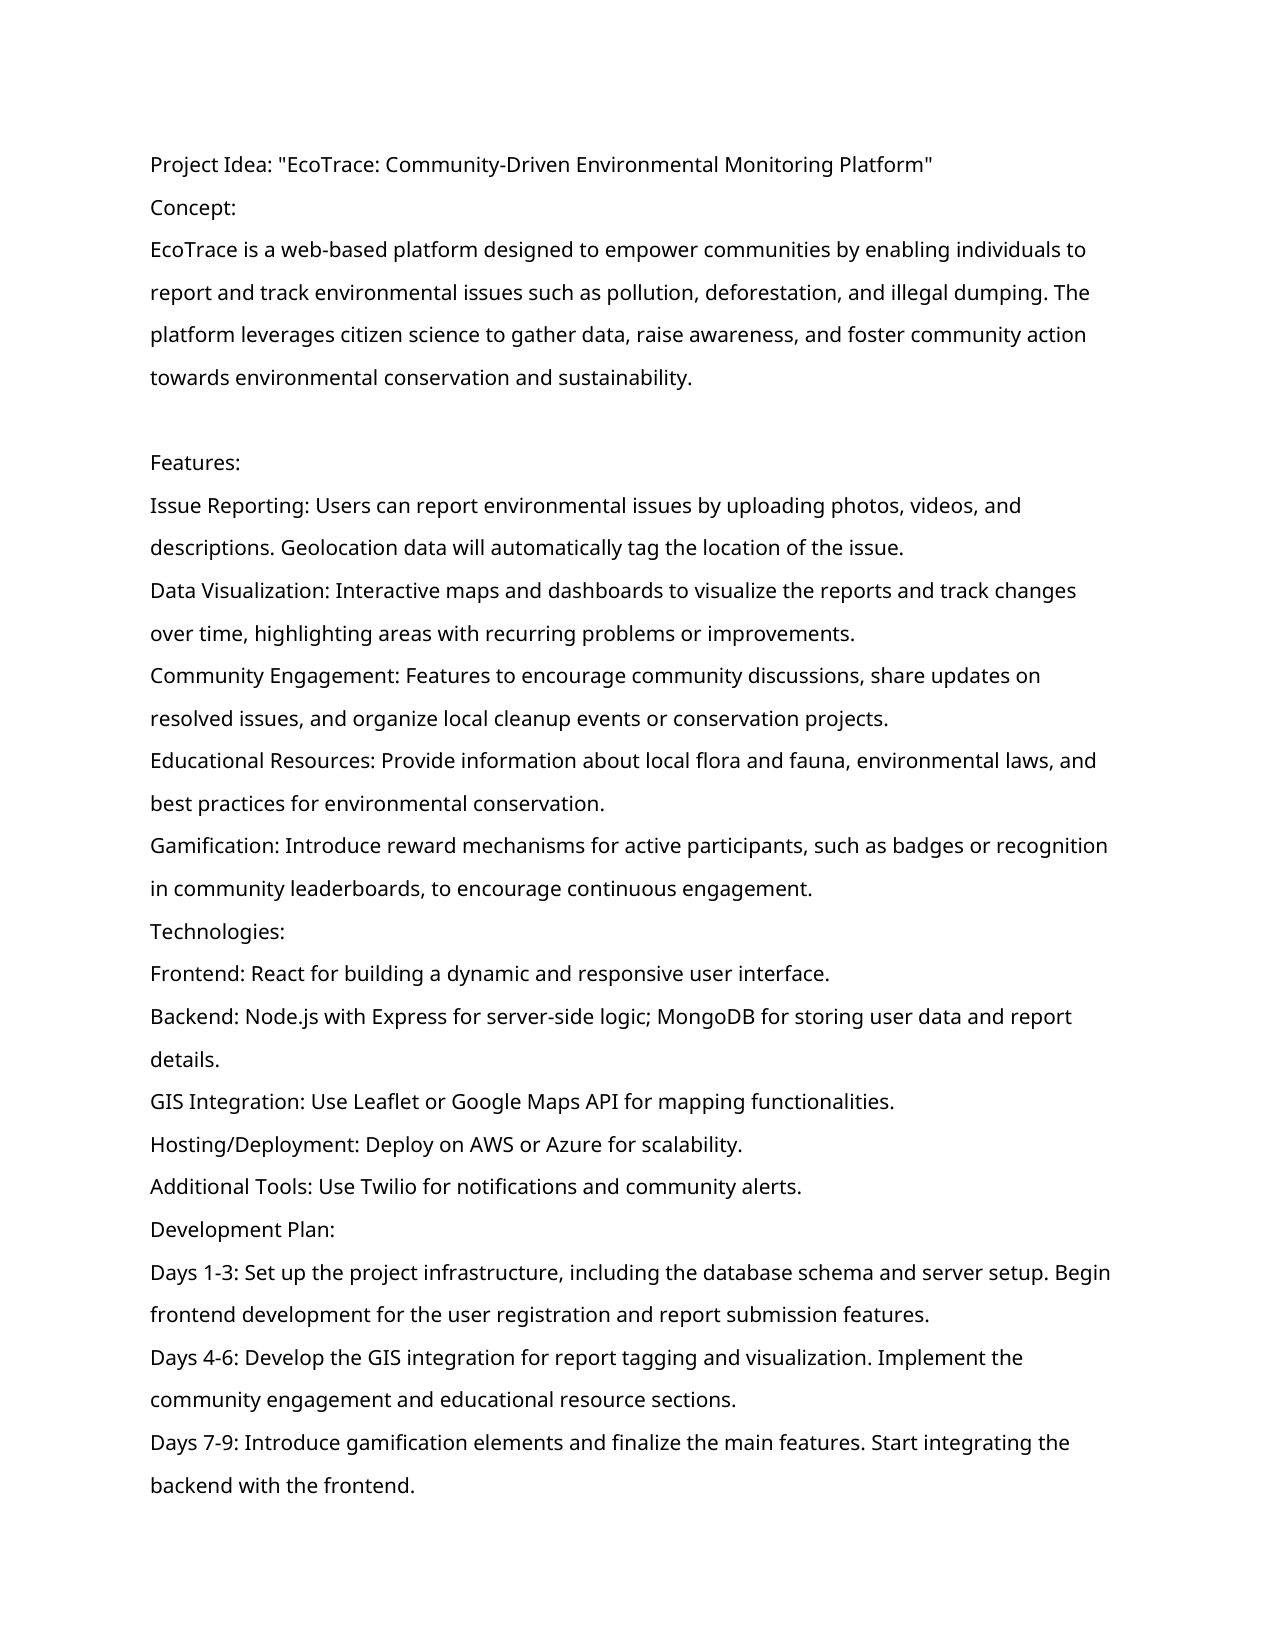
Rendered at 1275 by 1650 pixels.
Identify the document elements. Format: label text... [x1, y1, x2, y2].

text Days 4-6: Develop the GIS integration for report tagging and visualization. Implement the community engagement and educational resource sections. [150, 1343, 1125, 1414]
text Backend: Node.js with Express for server-side logic; MongoDB for storing user data and report details. [150, 1002, 1125, 1073]
text Development Plan: [150, 1215, 1125, 1243]
text GIS Integration: Use Leaflet or Google Maps API for mapping functionalities. [150, 1087, 1125, 1116]
text Days 1-3: Set up the project infrastructure, including the database schema and server setup. Begin frontend development for the user registration and report submission features. [150, 1258, 1125, 1329]
text Community Engagement: Features to encourage community discussions, share updates on resolved issues, and organize local cleanup events or conservation projects. [150, 661, 1125, 732]
text Days 7-9: Introduce gamification elements and finalize the main features. Start integrating the backend with the frontend. [150, 1428, 1125, 1499]
text Frontend: React for building a dynamic and responsive user interface. [150, 959, 1125, 988]
text Issue Reporting: Users can report environmental issues by uploading photos, videos, and descriptions. Geolocation data will automatically tag the location of the issue. [150, 491, 1125, 562]
text Hosting/Deployment: Deploy on AWS or Azure for scalability. [150, 1130, 1125, 1158]
text Project Idea: "EcoTrace: Community-Driven Environmental Monitoring Platform" [150, 150, 1125, 178]
text Data Visualization: Interactive maps and dashboards to visualize the reports and track changes over time, highlighting areas with recurring problems or improvements. [150, 576, 1125, 647]
text Gamification: Introduce reward mechanisms for active participants, such as badges or recognition in community leaderboards, to encourage continuous engagement. [150, 832, 1125, 903]
text EcoTrace is a web-based platform designed to empower communities by enabling individuals to report and track environmental issues such as pollution, deforestation, and illegal dumping. The platform leverages citizen science to gather data, raise awareness, and foster community action towards environmental conservation and sustainability. [150, 235, 1125, 391]
text Educational Resources: Provide information about local flora and fauna, environmental laws, and best practices for environmental conservation. [150, 746, 1125, 817]
text Concept: [150, 193, 1125, 221]
text Additional Tools: Use Twilio for notifications and community alerts. [150, 1172, 1125, 1201]
text Features: [150, 448, 1125, 477]
text Technologies: [150, 917, 1125, 945]
